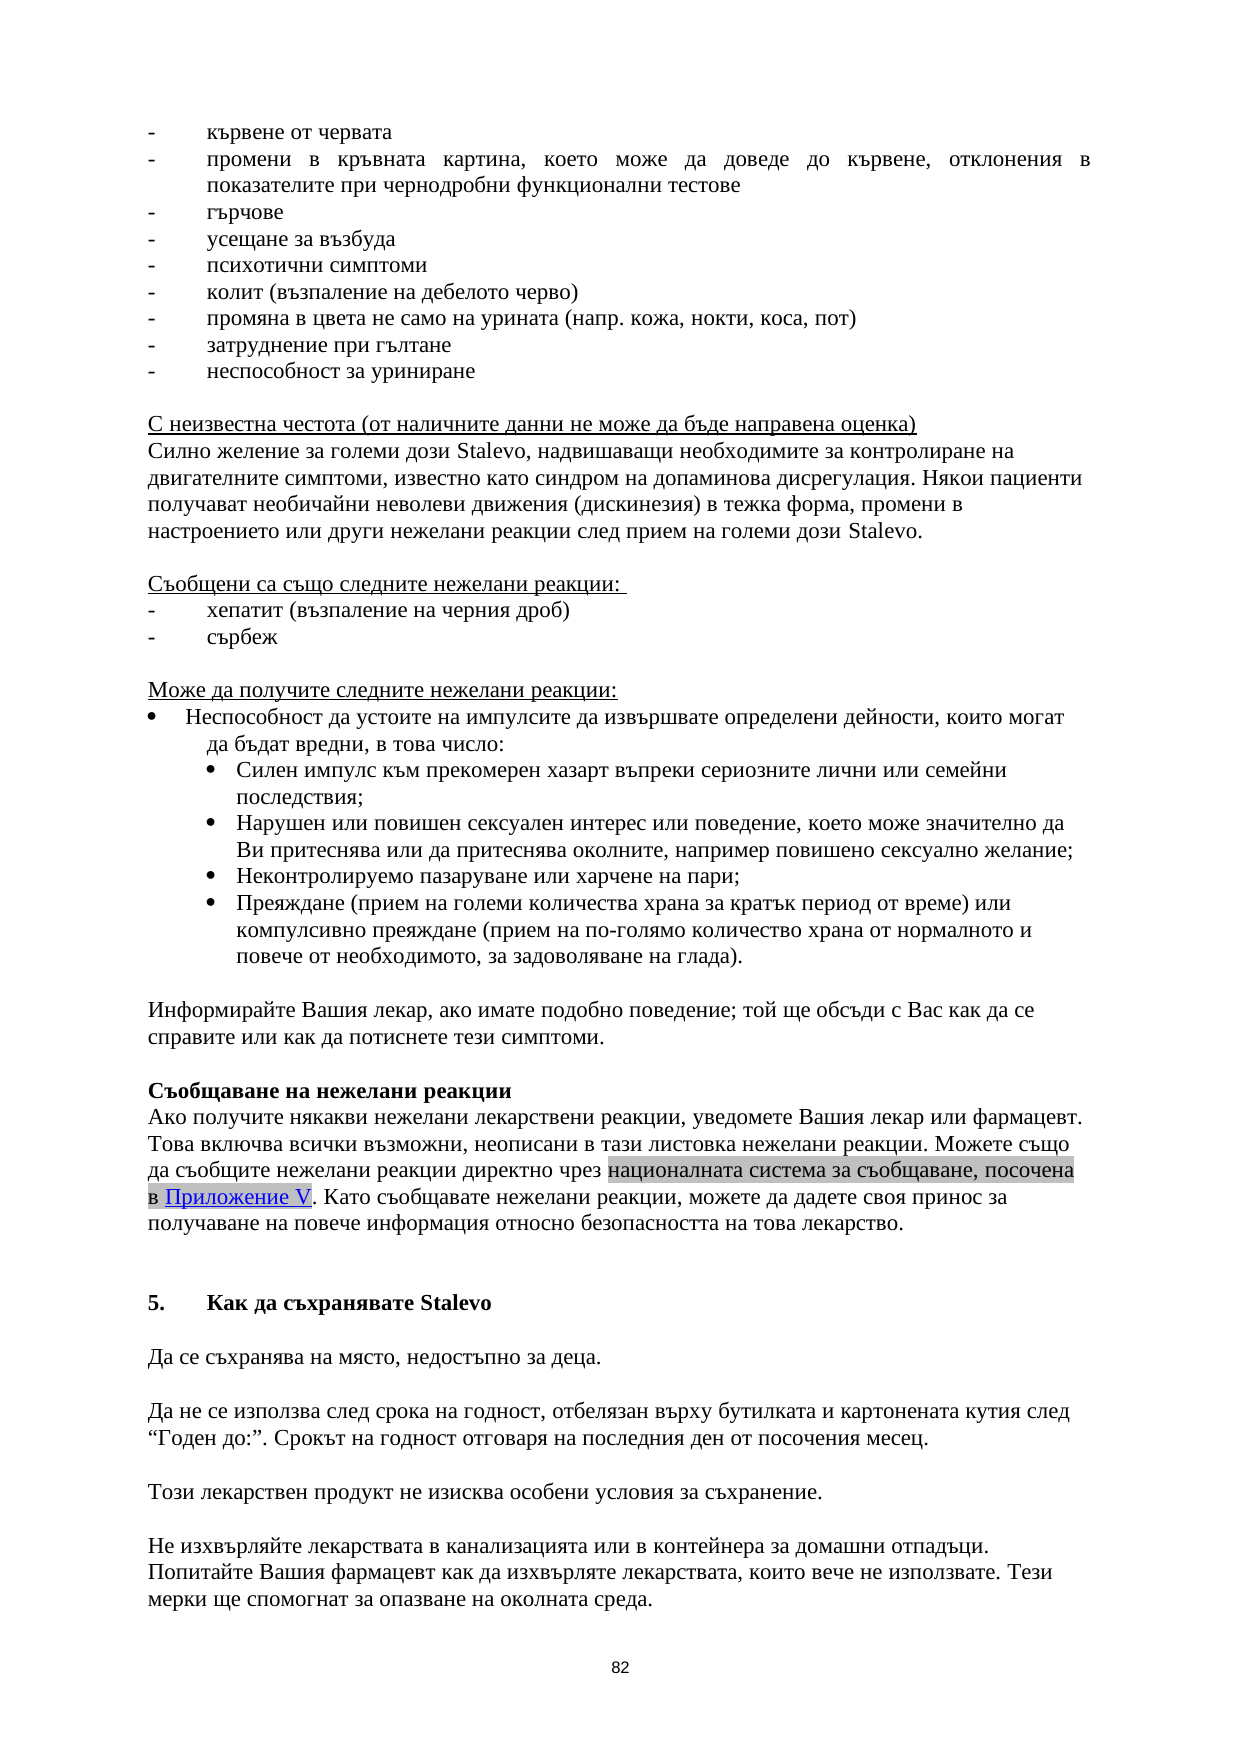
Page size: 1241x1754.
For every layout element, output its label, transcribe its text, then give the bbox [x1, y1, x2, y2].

list Да не се използва след срока на годност, отбелязан върху бутилката и картонената кутия след “Годен до:”. Срокът на годност отговаря на последния ден от посочения месец. [148, 1397, 1093, 1451]
list гърчове [148, 198, 1093, 224]
text Информирайте Вашия лекар, ако имате подобно поведение; той ще обсъди с Вас как да се справите или как да потиснете тези симптоми. [148, 996, 1083, 1050]
text Ако получите някакви нежелани лекарствени реакции, уведомете Вашия лекар или фармацевт. Това включва всички възможни, неописани в тази листовка нежелани реакции. Можете също да съобщите нежелани реакции директно чрез националната система за съобщаване, посочена в Приложение V. Като съобщавате нежелани реакции, можете да дадете своя принос за получаване на повече информация относно безопасността на това лекарство. [148, 1103, 1093, 1236]
list хепатит (възпаление на черния дроб) [148, 596, 1093, 623]
list Неконтролируемо пазаруване или харчене на пари; [207, 862, 1083, 889]
text 5. Как да съхранявате Stalevo [148, 1289, 1093, 1316]
list Съобщаване на нежелани реакции [148, 1076, 1093, 1103]
list Неспособност да устоите на импулсите да извършвате определени дейности, които могат да бъдат вредни, в това число: [148, 703, 1083, 756]
text Може да получите следните нежелани реакции: [148, 676, 1083, 703]
list С неизвестна честота (от наличните данни не може да бъде направена оценка) [148, 410, 1093, 437]
list Преяждане (прием на големи количества храна за кратък период от време) или компулсивно преяждане (прием на по-голямо количество храна от нормалното и повече от необходимото, за задоволяване на глада). [207, 889, 1083, 969]
list Силен импулс към прекомерен хазарт въпреки сериозните лични или семейни последствия; [207, 756, 1083, 809]
list неспособност за уриниране [148, 357, 1093, 384]
list сърбеж [148, 623, 1093, 649]
list Нарушен или повишен сексуален интерес или поведение, което може значително да Ви притеснява или да притеснява околните, например повишено сексуално желание; [207, 809, 1083, 862]
list затруднение при гълтане [148, 331, 1093, 357]
list Да се съхранява на място, недостъпно за деца. [148, 1343, 1093, 1370]
text Съобщени са също следните нежелани реакции: [148, 570, 1093, 596]
list Този лекарствен продукт не изисква особени условия за съхранение. [148, 1478, 1093, 1504]
list усещане за възбуда [148, 224, 1093, 251]
list кървене от червата [148, 118, 1093, 145]
list промени в кръвната картина, което може да доведе до кървене, отклонения в показателите при чернодробни функционални тестове [148, 145, 1093, 198]
list промяна в цвета не само на урината (напр. кожа, нокти, коса, пот) [148, 304, 1093, 331]
list психотични симптоми [148, 251, 1093, 277]
list колит (възпаление на дебелото черво) [148, 277, 1093, 304]
list Силно желение за големи дози Stalevo, надвишаващи необходимите за контролиране на двигателните симптоми, известно като синдром на допаминова дисрегулация. Някои пациенти получават необичайни неволеви движения (дискинезия) в тежка форма, промени в настроението или други нежелани реакции след прием на големи дози Stalevo. [148, 437, 1093, 543]
list Не изхвърляйте лекарствата в канализацията или в контейнера за домашни отпадъци. Попитайте Вашия фармацевт как да изхвърляте лекарствата, които вече не използвате. Тези мерки ще спомогнат за опазване на околната среда. [148, 1532, 1093, 1611]
